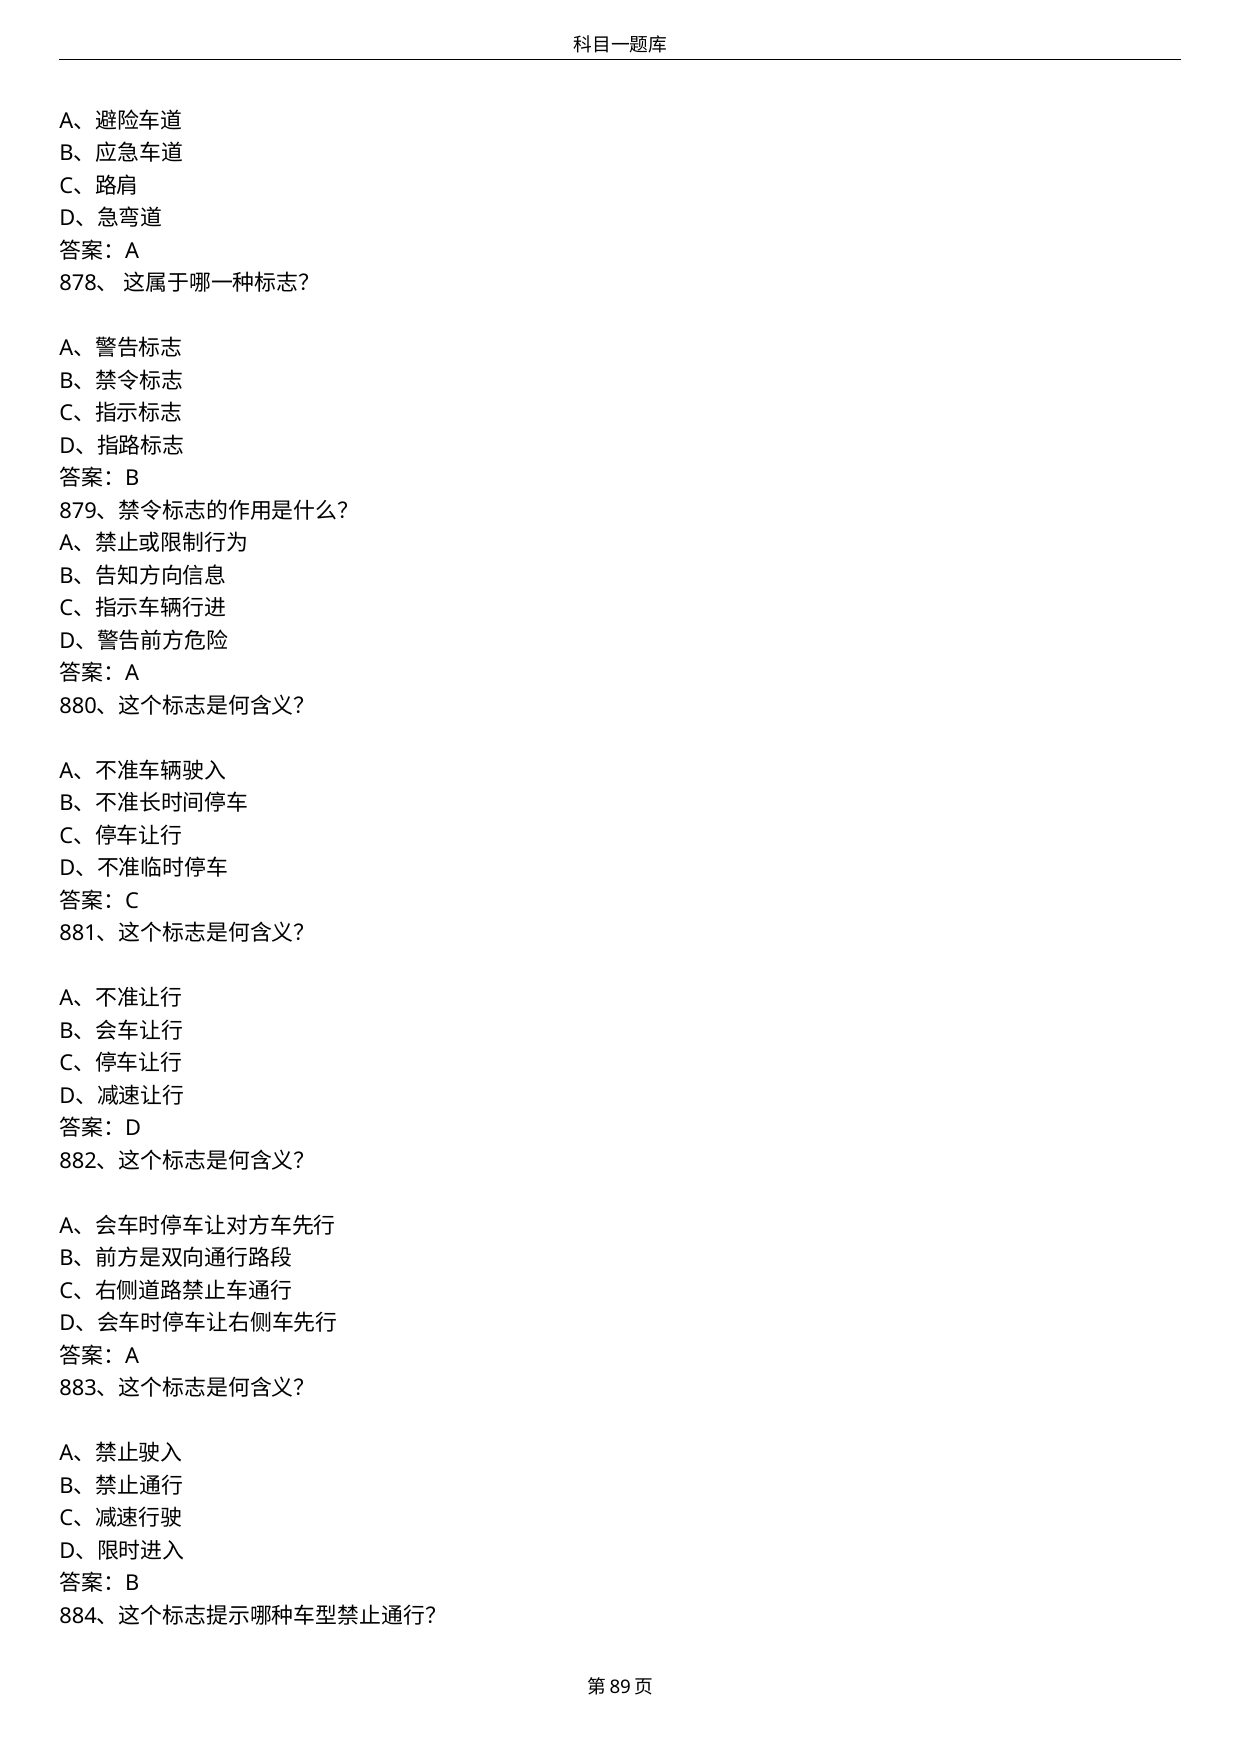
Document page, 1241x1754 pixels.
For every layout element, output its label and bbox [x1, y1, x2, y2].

text [59, 70, 1181, 1630]
